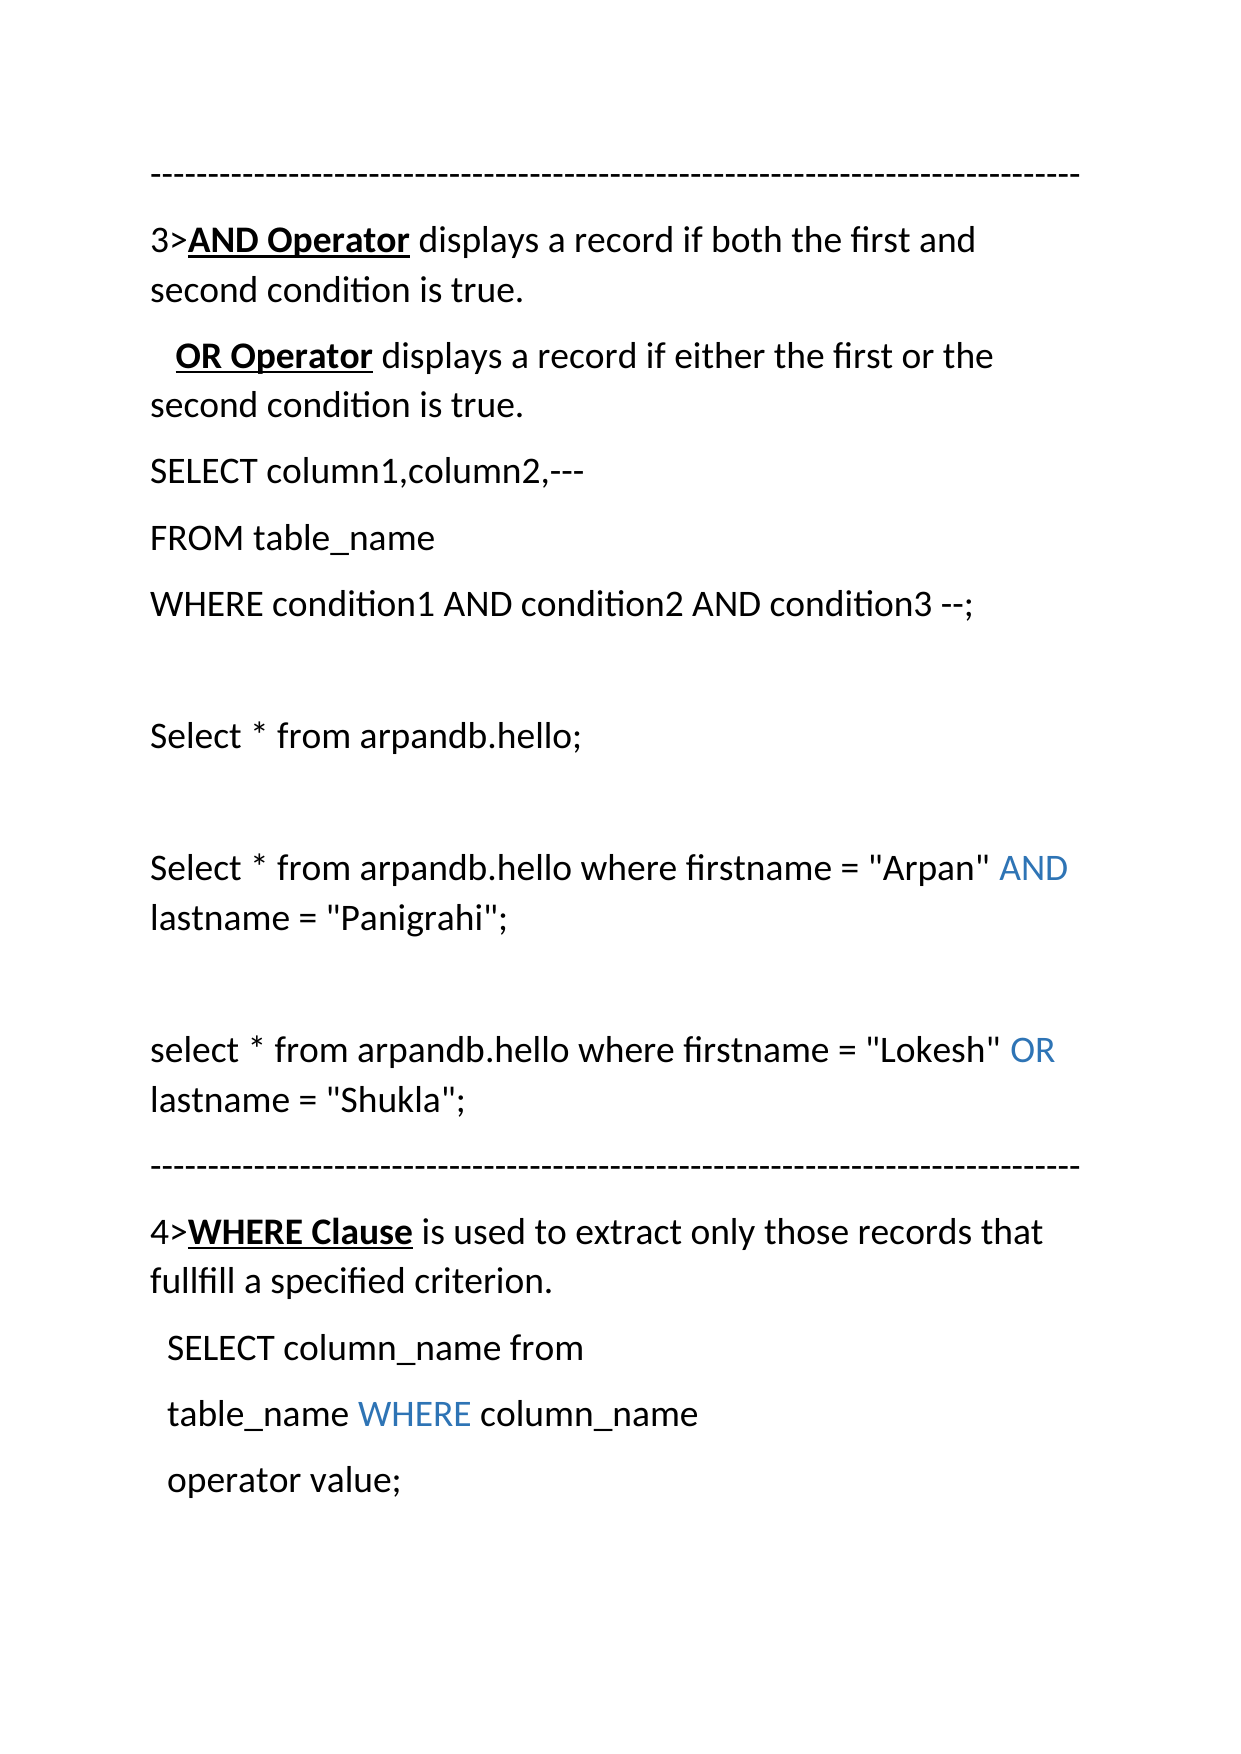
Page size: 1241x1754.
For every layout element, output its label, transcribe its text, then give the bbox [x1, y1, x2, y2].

text 4>WHERE Clause is used to extract only those records that fullfill a specified criterion. [150, 1208, 1090, 1303]
text select * from arpandb.hello where firstname = "Lokesh" OR lastname = "Shukla"; [150, 1026, 1090, 1121]
text SELECT column1,column2,--- [150, 447, 1090, 493]
text --------------------------------------------------------------------------------- [150, 150, 1090, 196]
text 3>AND Operator displays a record if both the first and second condition is true. [150, 216, 1090, 311]
text FROM table_name [150, 513, 1090, 559]
text OR Operator displays a record if either the first or the second condition is true. [150, 332, 1090, 427]
text SELECT column_name from [150, 1323, 1090, 1369]
text --------------------------------------------------------------------------------- [150, 1142, 1090, 1187]
text table_name WHERE column_name [150, 1389, 1090, 1435]
text Select * from arpandb.hello where firstname = "Arpan" AND lastname = "Panigrahi"; [150, 844, 1090, 939]
text WHERE condition1 AND condition2 AND condition3 --; [150, 580, 1090, 626]
text Select * from arpandb.hello; [150, 712, 1090, 758]
text operator value; [150, 1456, 1090, 1502]
